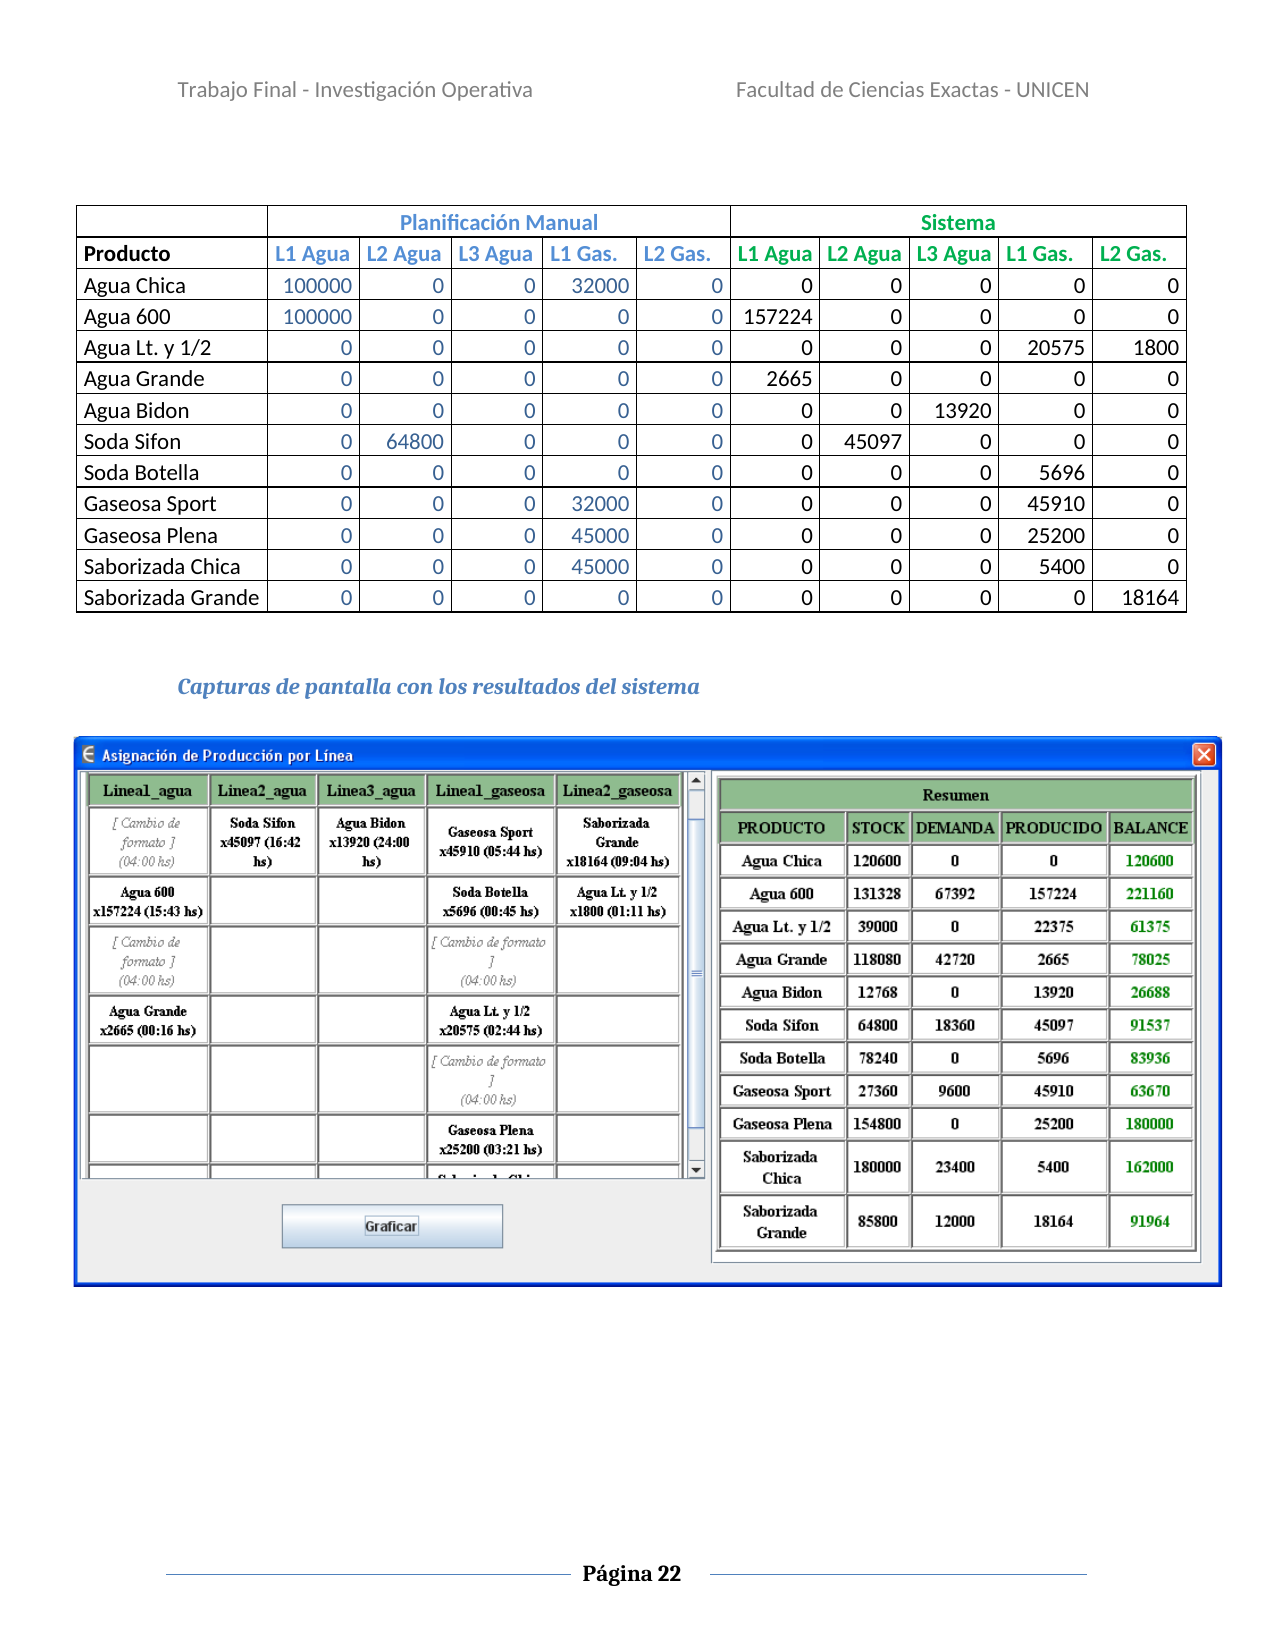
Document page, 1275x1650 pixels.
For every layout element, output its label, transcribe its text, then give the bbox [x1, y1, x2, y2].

table_cell Saborizada Grande [77, 581, 267, 611]
table_cell 32000 [543, 269, 636, 299]
table_cell 0 [360, 519, 451, 549]
table_cell 0 [731, 456, 819, 486]
table_cell Gaseosa Plena [77, 519, 267, 549]
table_cell 100000 [268, 269, 359, 299]
table_cell 0 [731, 269, 819, 299]
table_cell 0 [268, 550, 359, 580]
table_cell 0 [452, 550, 542, 580]
table_cell 0 [268, 425, 359, 455]
table_cell 0 [360, 550, 451, 580]
table_header Sistema [731, 206, 1186, 236]
table_cell 32000 [543, 488, 636, 518]
table_cell 45000 [543, 519, 636, 549]
table_cell Producto [77, 238, 267, 268]
table_cell 0 [543, 394, 636, 424]
table_cell 45000 [543, 550, 636, 580]
table_cell 0 [820, 488, 909, 518]
table_cell Agua 600 [77, 300, 267, 330]
table_cell 0 [1093, 300, 1186, 330]
table_cell 0 [637, 331, 730, 361]
table_cell 0 [910, 300, 998, 330]
table_cell 0 [999, 425, 1092, 455]
table_cell 13920 [910, 394, 998, 424]
table_cell 0 [360, 488, 451, 518]
table_cell 0 [637, 300, 730, 330]
table_cell 64800 [360, 425, 451, 455]
table_cell 0 [360, 331, 451, 361]
table_cell 0 [910, 488, 998, 518]
table_cell 0 [452, 394, 542, 424]
table_cell 0 [731, 331, 819, 361]
table_cell Saborizada Chica [77, 550, 267, 580]
table_cell 157224 [731, 300, 819, 330]
table_cell 0 [1093, 488, 1186, 518]
table_cell 0 [1093, 394, 1186, 424]
table_cell 0 [910, 363, 998, 393]
table_cell 0 [1093, 550, 1186, 580]
table_cell 0 [910, 581, 998, 611]
table_cell Soda Botella [77, 456, 267, 486]
table_header Planificación Manual [268, 206, 730, 236]
table_cell 0 [731, 425, 819, 455]
subtitle Capturas de pantalla con los resultados del sistema [177, 674, 1098, 700]
table_cell 0 [452, 300, 542, 330]
table_cell 0 [637, 456, 730, 486]
table_cell 0 [543, 456, 636, 486]
table_cell 0 [637, 269, 730, 299]
table_cell L2 Gas. [1093, 238, 1186, 268]
table_cell 0 [452, 519, 542, 549]
table_cell 0 [1093, 519, 1186, 549]
table_cell Agua Chica [77, 269, 267, 299]
table_cell 0 [452, 331, 542, 361]
table_cell 0 [543, 300, 636, 330]
table_cell 0 [910, 550, 998, 580]
table_cell 0 [820, 581, 909, 611]
table_cell 0 [268, 488, 359, 518]
table_cell L1 Agua [731, 238, 819, 268]
table_cell L1 Gas. [543, 238, 636, 268]
table_cell 0 [637, 519, 730, 549]
table_cell 0 [637, 581, 730, 611]
table_cell 0 [452, 581, 542, 611]
table_cell 0 [360, 300, 451, 330]
table_cell 25200 [999, 519, 1092, 549]
table_cell 0 [1093, 456, 1186, 486]
table_cell 45910 [999, 488, 1092, 518]
table_cell L1 Gas. [999, 238, 1092, 268]
table_cell 0 [360, 394, 451, 424]
table_cell 0 [1093, 269, 1186, 299]
table_cell 0 [452, 363, 542, 393]
table_cell 0 [999, 363, 1092, 393]
table_cell L3 Agua [910, 238, 998, 268]
table_cell 0 [543, 581, 636, 611]
table_cell 0 [452, 269, 542, 299]
table_cell 0 [637, 550, 730, 580]
table_cell 0 [268, 331, 359, 361]
table_cell 2665 [731, 363, 819, 393]
table_cell 0 [731, 581, 819, 611]
table_cell 0 [268, 456, 359, 486]
table_cell 0 [360, 456, 451, 486]
table_cell L2 Gas. [637, 238, 730, 268]
table_cell 0 [999, 394, 1092, 424]
table_cell 18164 [1093, 581, 1186, 611]
table_cell 0 [268, 394, 359, 424]
table_cell 0 [543, 331, 636, 361]
table_cell L1 Agua [268, 238, 359, 268]
table_cell 0 [999, 581, 1092, 611]
table_cell 0 [452, 488, 542, 518]
table_cell 0 [452, 425, 542, 455]
table_cell 0 [1093, 425, 1186, 455]
table_cell 5400 [999, 550, 1092, 580]
picture [73, 736, 1223, 1287]
table_cell L2 Agua [820, 238, 909, 268]
table_cell 0 [452, 456, 542, 486]
table_cell 0 [543, 363, 636, 393]
table_cell 20575 [999, 331, 1092, 361]
table_cell 0 [1093, 363, 1186, 393]
table_cell 0 [543, 425, 636, 455]
table_cell 0 [820, 269, 909, 299]
table_cell 0 [731, 519, 819, 549]
table_cell 100000 [268, 300, 359, 330]
table_cell 0 [820, 331, 909, 361]
table_cell 0 [999, 300, 1092, 330]
table_cell L2 Agua [360, 238, 451, 268]
table_cell Soda Sifon [77, 425, 267, 455]
table_cell Gaseosa Sport [77, 488, 267, 518]
table_cell 0 [910, 269, 998, 299]
table_cell 0 [999, 269, 1092, 299]
table_cell 0 [637, 488, 730, 518]
table_cell Agua Lt. y 1/2 [77, 331, 267, 361]
table_cell 0 [637, 425, 730, 455]
table_cell 0 [820, 394, 909, 424]
table_cell Agua Grande [77, 363, 267, 393]
table_cell 0 [910, 519, 998, 549]
table_cell 0 [360, 581, 451, 611]
table_cell 0 [820, 363, 909, 393]
table_cell Agua Bidon [77, 394, 267, 424]
table_cell 0 [268, 519, 359, 549]
table_cell 0 [731, 394, 819, 424]
table_cell 0 [268, 581, 359, 611]
table_cell 0 [910, 331, 998, 361]
table_cell 0 [637, 363, 730, 393]
table_cell 0 [360, 269, 451, 299]
table_header [77, 206, 267, 236]
table_cell 0 [820, 300, 909, 330]
table_cell 0 [268, 363, 359, 393]
table_cell 0 [820, 456, 909, 486]
table_cell 0 [820, 550, 909, 580]
table_cell 0 [637, 394, 730, 424]
table_cell 0 [360, 363, 451, 393]
table_cell 5696 [999, 456, 1092, 486]
table_cell 0 [731, 550, 819, 580]
table_cell 0 [910, 456, 998, 486]
table_cell 0 [910, 425, 998, 455]
table_cell L3 Agua [452, 238, 542, 268]
table_cell 0 [820, 519, 909, 549]
table_cell 1800 [1093, 331, 1186, 361]
table_cell 0 [731, 488, 819, 518]
table_cell 45097 [820, 425, 909, 455]
